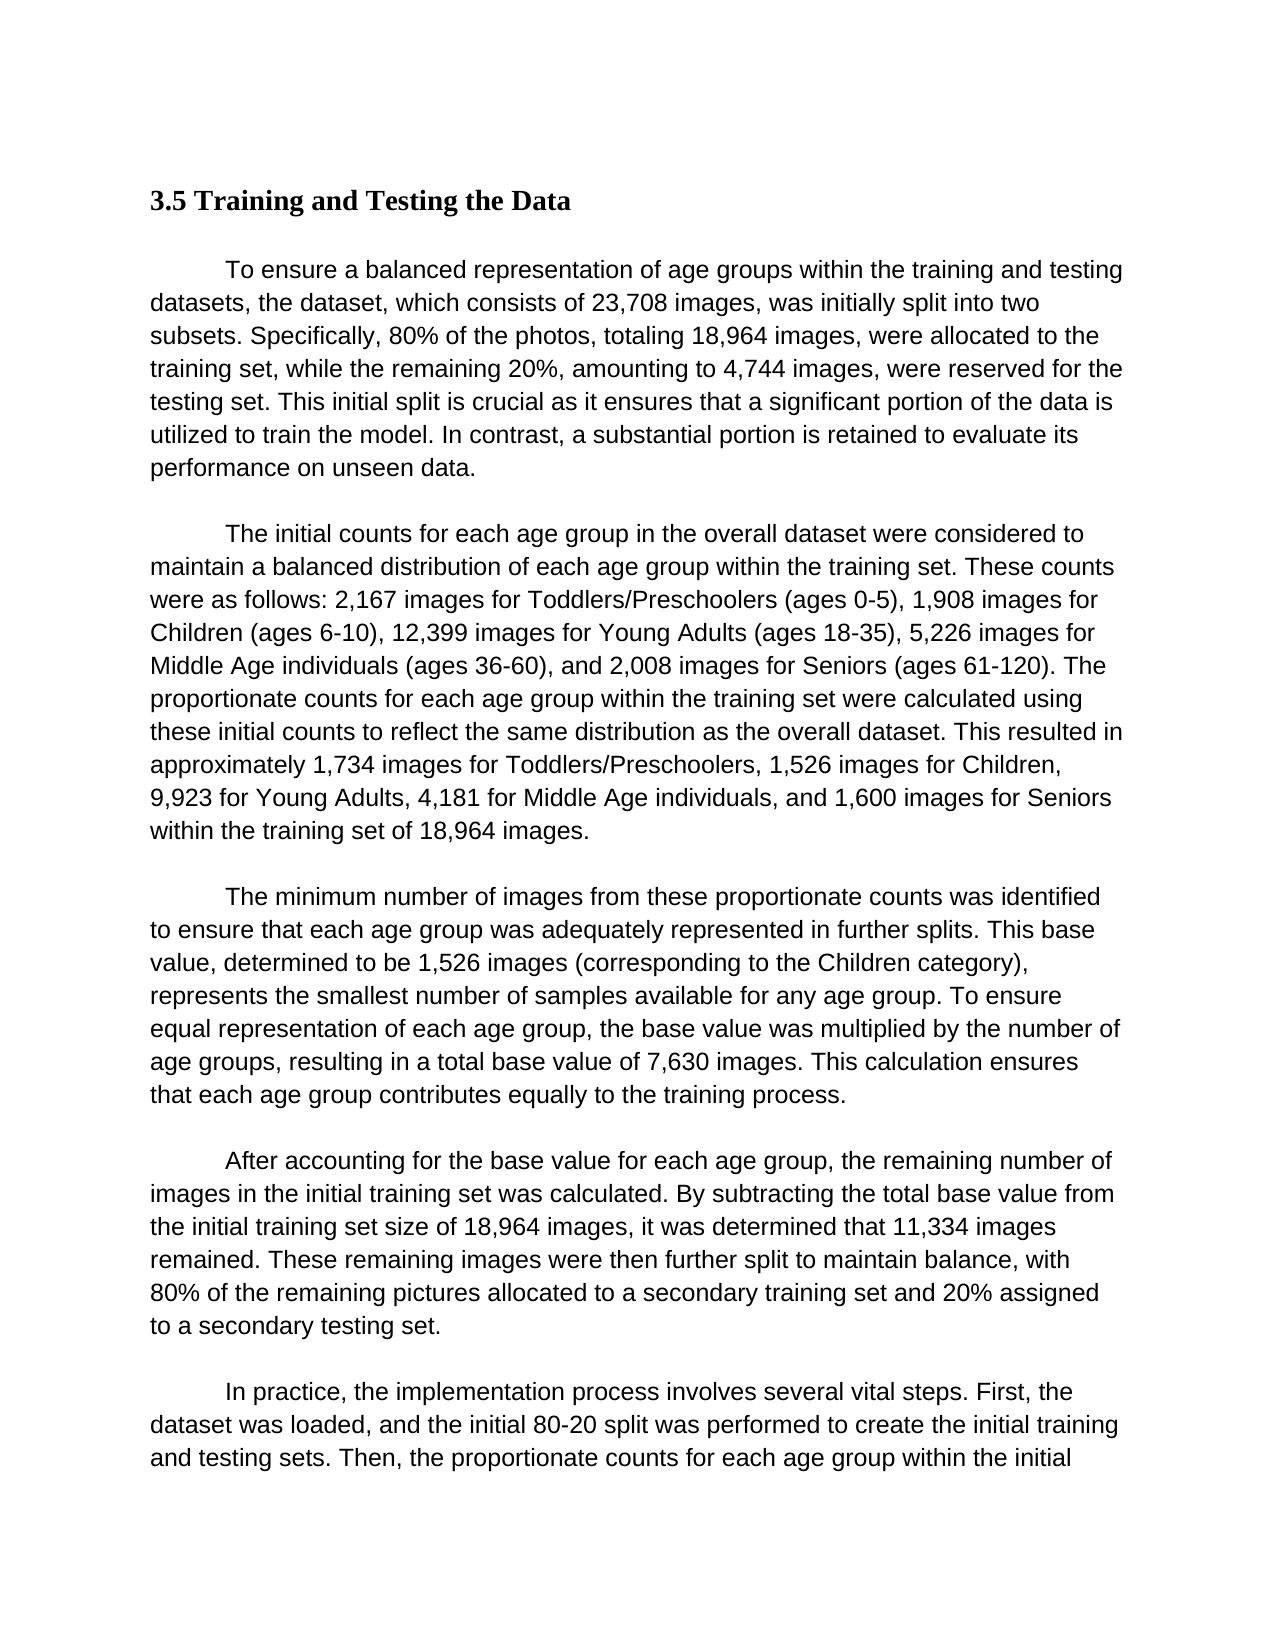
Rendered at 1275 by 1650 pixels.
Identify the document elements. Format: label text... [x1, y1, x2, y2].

text 3.5 Training and Testing the Data [150, 183, 1125, 217]
text The minimum number of images from these proportionate counts was identified to ensure that each age group was adequately represented in further splits. This base value, determined to be 1,526 images (corresponding to the Children category), represents the smallest number of samples available for any age group. To ensure equal representation of each age group, the base value was multiplied by the number of age groups, resulting in a total base value of 7,630 images. This calculation ensures that each age group contributes equally to the training process. [150, 882, 1125, 1109]
text The initial counts for each age group in the overall dataset were considered to maintain a balanced distribution of each age group within the training set. These counts were as follows: 2,167 images for Toddlers/Preschoolers (ages 0-5), 1,908 images for Children (ages 6-10), 12,399 images for Young Adults (ages 18-35), 5,226 images for Middle Age individuals (ages 36-60), and 2,008 images for Seniors (ages 61-120). The proportionate counts for each age group within the training set were calculated using these initial counts to reflect the same distribution as the overall dataset. This resulted in approximately 1,734 images for Toddlers/Preschoolers, 1,526 images for Children, 9,923 for Young Adults, 4,181 for Middle Age individuals, and 1,600 images for Seniors within the training set of 18,964 images. [150, 519, 1125, 845]
text After accounting for the base value for each age group, the remaining number of images in the initial training set was calculated. By subtracting the total base value from the initial training set size of 18,964 images, it was determined that 11,334 images remained. These remaining images were then further split to maintain balance, with 80% of the remaining pictures allocated to a secondary training set and 20% assigned to a secondary testing set. [150, 1146, 1125, 1340]
text To ensure a balanced representation of age groups within the training and testing datasets, the dataset, which consists of 23,708 images, was initially split into two subsets. Specifically, 80% of the photos, totaling 18,964 images, were allocated to the training set, while the remaining 20%, amounting to 4,744 images, were reserved for the testing set. This initial split is crucial as it ensures that a significant portion of the data is utilized to train the model. In contrast, a substantial portion is retained to evaluate its performance on unseen data. [150, 254, 1125, 481]
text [150, 1377, 1125, 1472]
